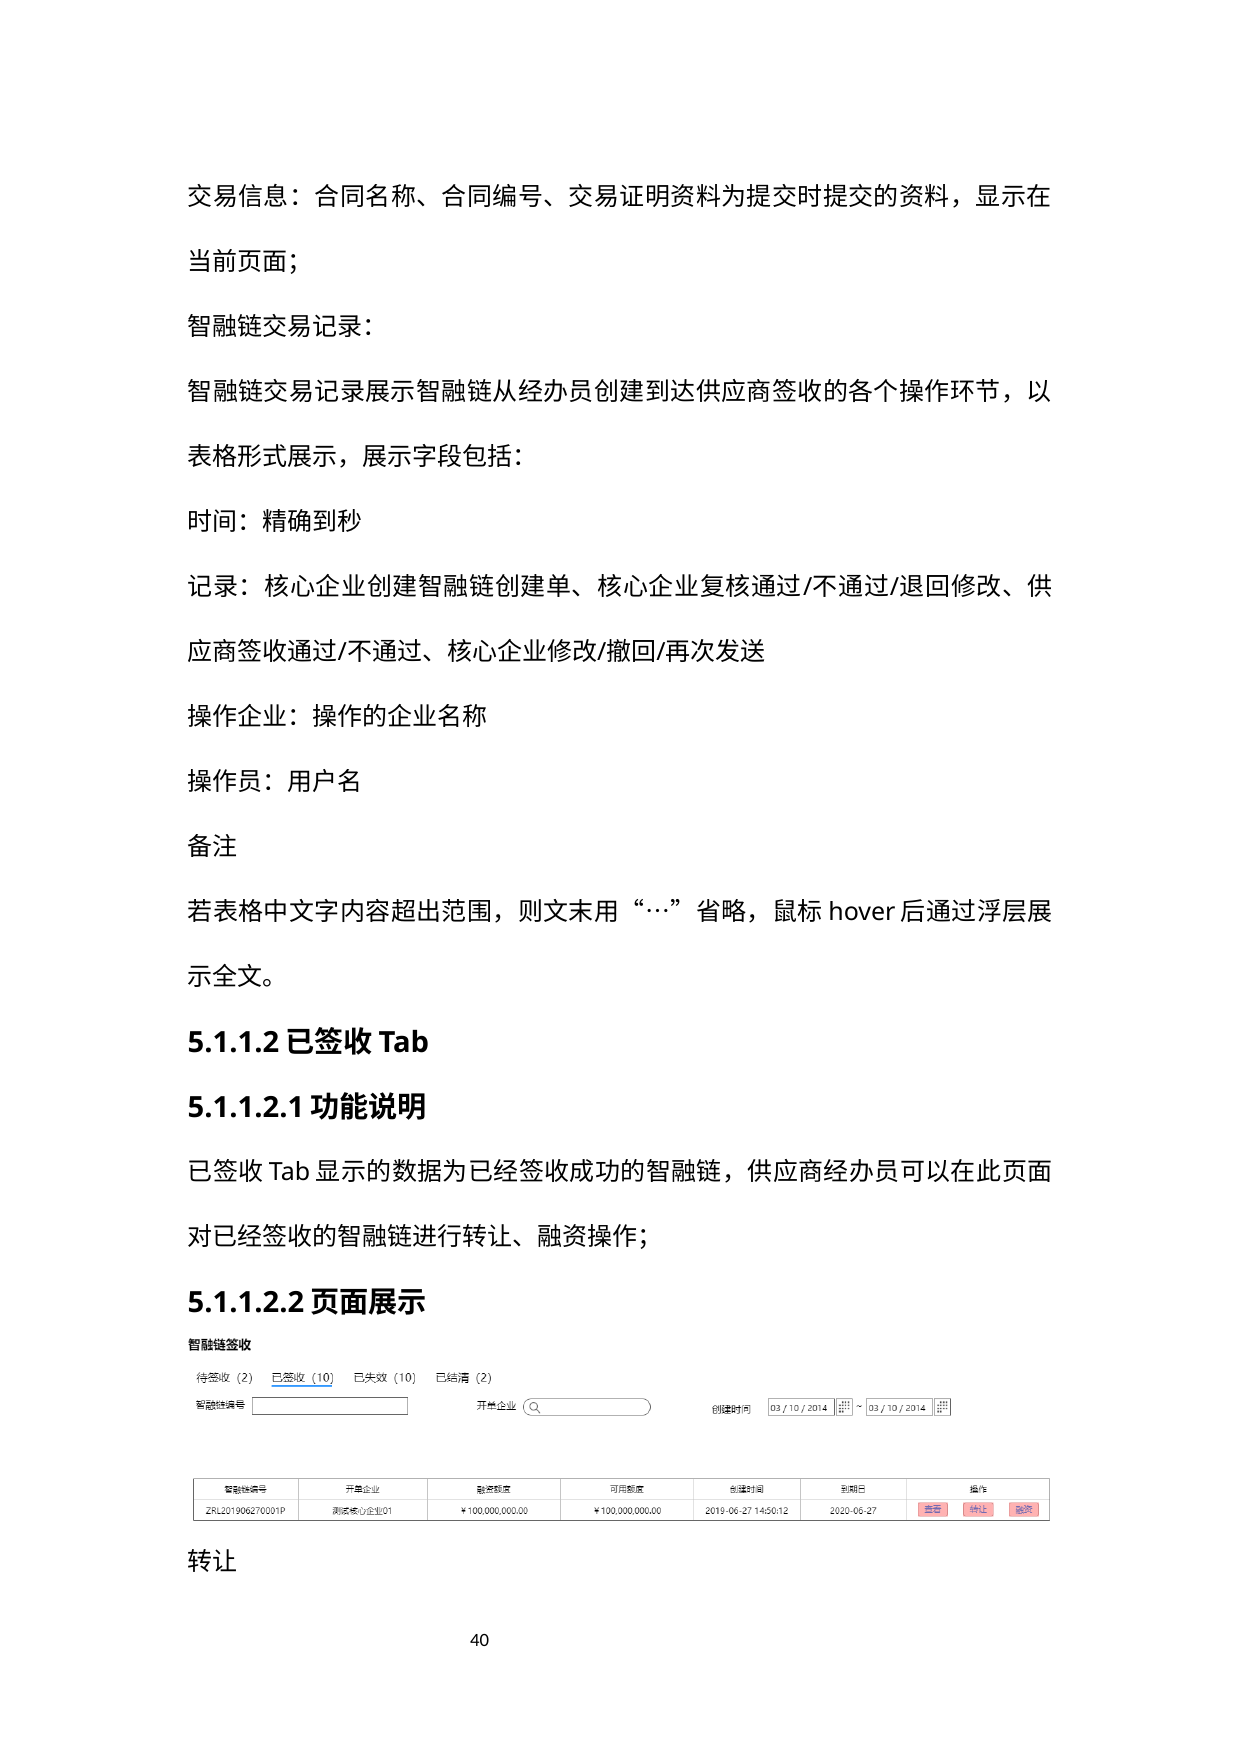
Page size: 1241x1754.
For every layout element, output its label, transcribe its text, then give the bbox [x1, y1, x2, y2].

text 5.1.1.2.2页面展示 [187, 1267, 1053, 1332]
text 转让 [187, 1527, 1053, 1592]
text 5.1.1.2已签收Tab [187, 1007, 1053, 1072]
text 智融链交易记录展示智融链从经办员创建到达供应商签收的各个操作环节，以表格形式展示，展示字段包括： [187, 357, 1053, 487]
text 智融链交易记录： [187, 292, 1053, 357]
text 备注 [187, 812, 1053, 877]
text 若表格中文字内容超出范围，则文末用“…”省略，鼠标hover后通过浮层展示全文。 [187, 877, 1053, 1007]
picture [187, 1332, 1052, 1524]
text 操作员：用户名 [187, 747, 1053, 812]
text 记录：核心企业创建智融链创建单、核心企业复核通过/不通过/退回修改、供应商签收通过/不通过、核心企业修改/撤回/再次发送 [187, 552, 1053, 682]
text 时间：精确到秒 [187, 487, 1053, 552]
text 5.1.1.2.1功能说明 [187, 1072, 1053, 1137]
text 已签收Tab显示的数据为已经签收成功的智融链，供应商经办员可以在此页面对已经签收的智融链进行转让、融资操作； [187, 1137, 1053, 1267]
text 交易信息：合同名称、合同编号、交易证明资料为提交时提交的资料，显示在当前页面； [187, 162, 1053, 292]
text 操作企业：操作的企业名称 [187, 682, 1053, 747]
